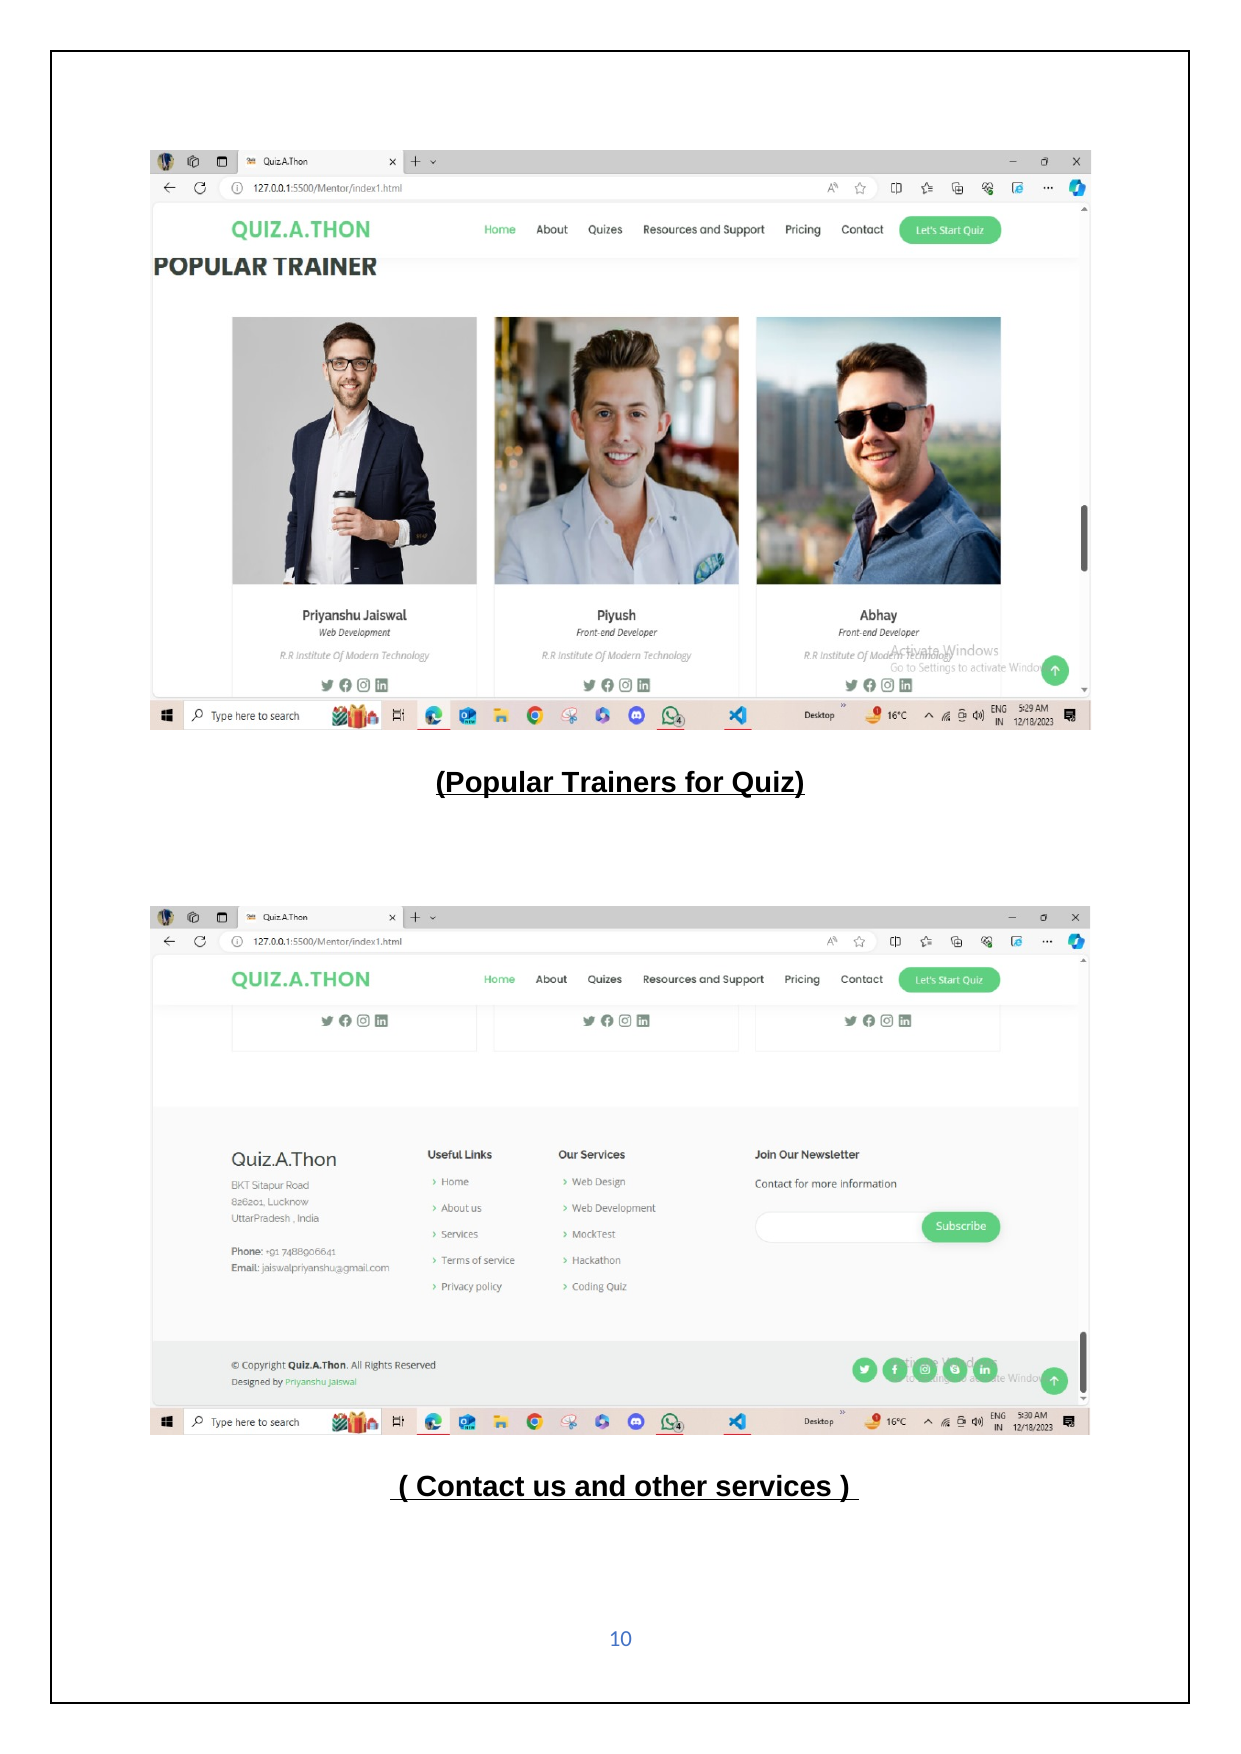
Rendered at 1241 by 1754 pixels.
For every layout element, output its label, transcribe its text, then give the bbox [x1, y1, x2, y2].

picture [150, 150, 1092, 730]
text ( Contact us and other services ) [150, 1469, 1090, 1503]
text (Popular Trainers for Quiz) [150, 764, 1090, 798]
picture [150, 906, 1091, 1435]
